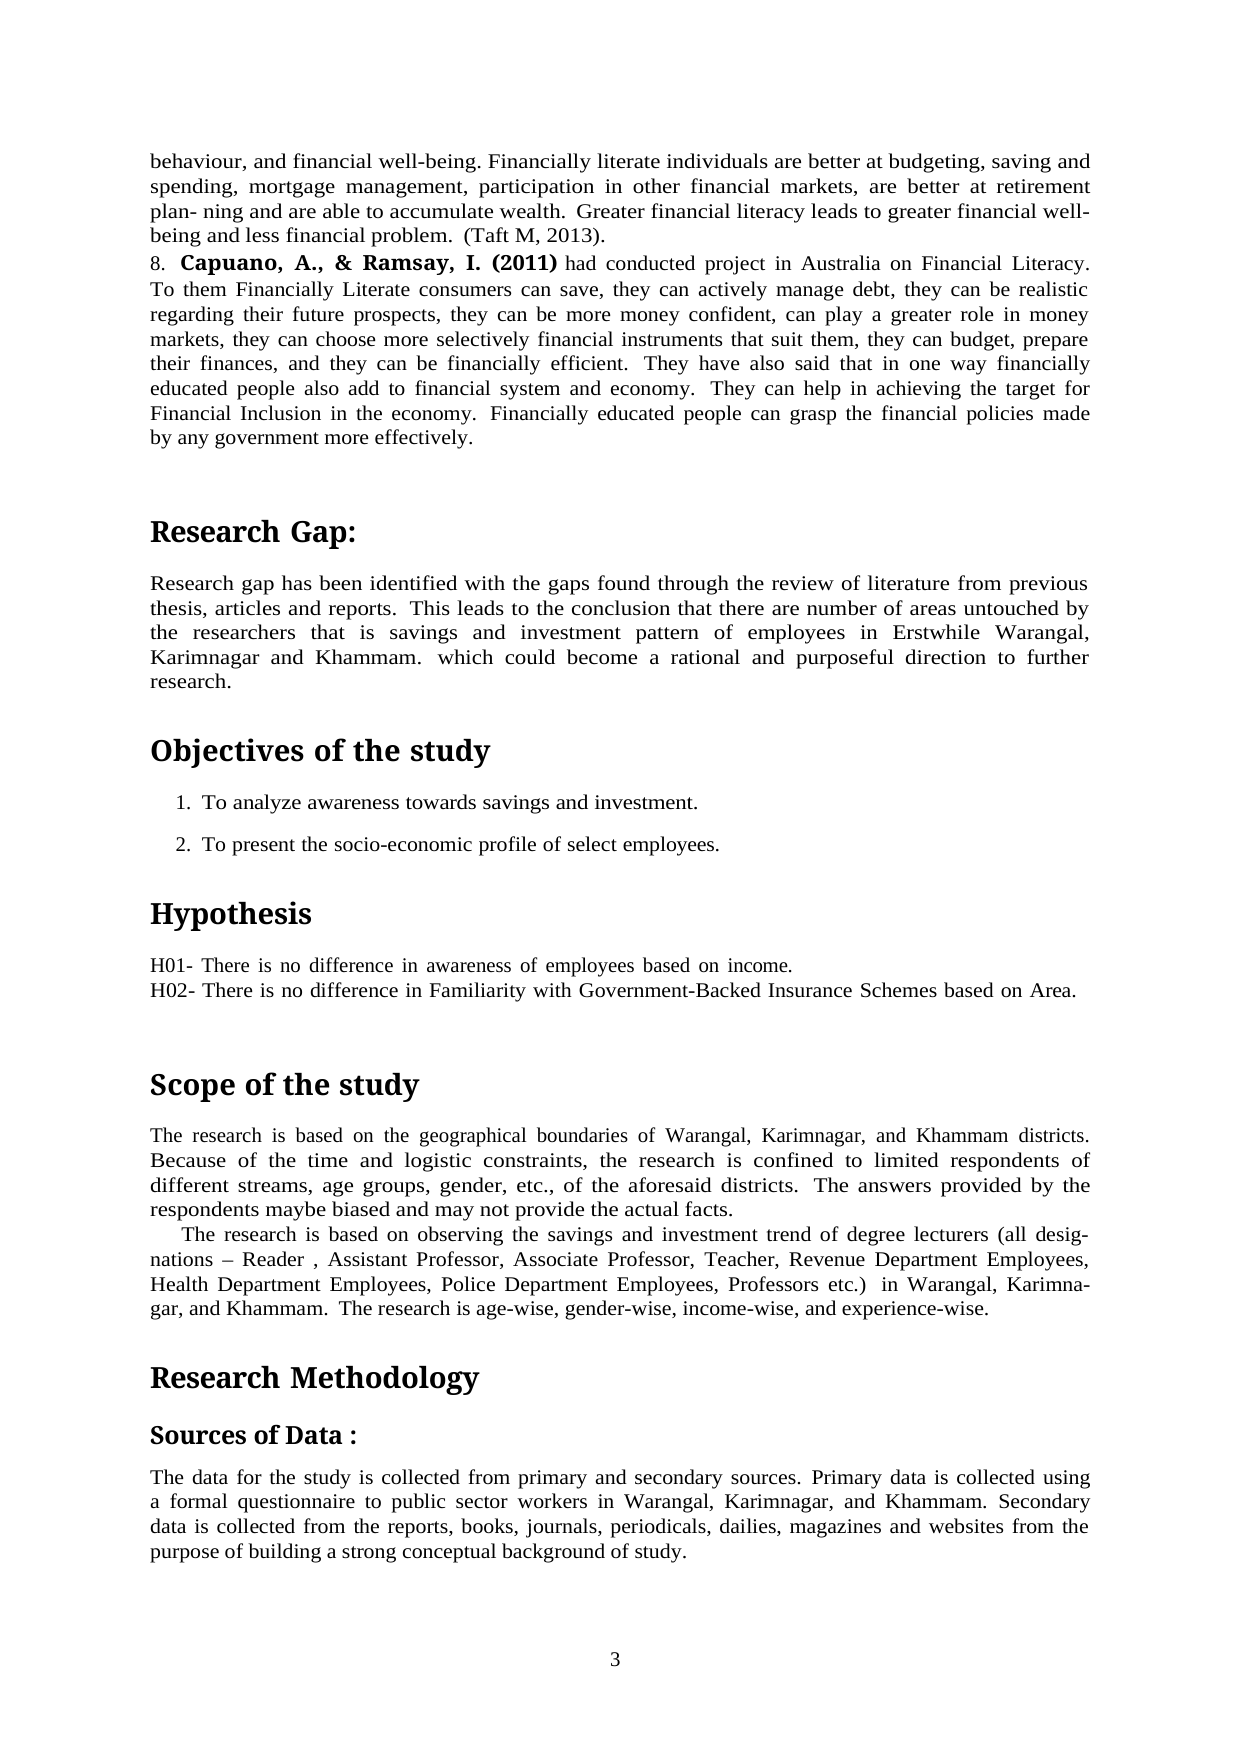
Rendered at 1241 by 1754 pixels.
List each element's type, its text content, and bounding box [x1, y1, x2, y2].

text The research is based on the geographical boundaries of Warangal, Karimnagar, and Khammam districts. Because of the time and logistic constraints, the research is confined to limited respondents of different streams, age groups, gender, etc., of the aforesaid districts. The answers provided by the respondents maybe biased and may not provide the actual facts. [150, 1123, 1091, 1221]
list To analyze awareness towards savings and investment. [175, 790, 1107, 814]
text H01- There is no difference in awareness of employees based on income. [150, 952, 1107, 977]
text behaviour, and financial well-being. Financially literate individuals are better at budgeting, saving and spending, mortgage management, participation in other financial markets, are better at retirement plan- ning and are able to accumulate wealth. Greater financial literacy leads to greater financial well-being and less financial problem. (Taft M, 2013). [150, 149, 1091, 247]
subtitle Hypothesis [150, 893, 1107, 933]
list Capuano, A., & Ramsay, I. (2011) had conducted project in Australia on Financial Literacy. To them Financially Literate consumers can save, they can actively manage debt, they can be realistic regarding their future prospects, they can be more money confident, can play a greater role in money markets, they can choose more selectively financial instruments that suit them, they can budget, prepare their finances, and they can be financially efficient. They have also said that in one way financially educated people also add to financial system and economy. They can help in achieving the target for Financial Inclusion in the economy. Financially educated people can grasp the financial policies made by any government more effectively. [150, 248, 1091, 449]
subtitle Research Gap: [150, 511, 1107, 551]
text H02- There is no difference in Familiarity with Government-Backed Insurance Schemes based on Area. [150, 977, 1107, 1002]
text The research is based on observing the savings and investment trend of degree lecturers (all desig- nations – Reader , Assistant Professor, Associate Professor, Teacher, Revenue Department Employees, Health Department Employees, Police Department Employees, Professors etc.) in Warangal, Karimna- gar, and Khammam. The research is age-wise, gender-wise, income-wise, and experience-wise. [150, 1222, 1091, 1320]
subtitle Research Methodology [150, 1357, 1107, 1397]
text Research gap has been identified with the gaps found through the review of literature from previous thesis, articles and reports. This leads to the conclusion that there are number of areas untouched by the researchers that is savings and investment pattern of employees in Erstwhile Warangal, Karimnagar and Khammam. which could become a rational and purposeful direction to further research. [150, 571, 1091, 693]
subtitle Objectives of the study [150, 731, 1107, 770]
subtitle Sources of Data : [150, 1417, 1107, 1451]
subtitle Scope of the study [150, 1064, 1107, 1104]
list To present the socio-economic profile of select employees. [175, 832, 1107, 856]
text The data for the study is collected from primary and secondary sources. Primary data is collected using a formal questionnaire to public sector workers in Warangal, Karimnagar, and Khammam. Secondary data is collected from the reports, books, journals, periodicals, dailies, magazines and websites from the purpose of building a strong conceptual background of study. [150, 1465, 1091, 1563]
